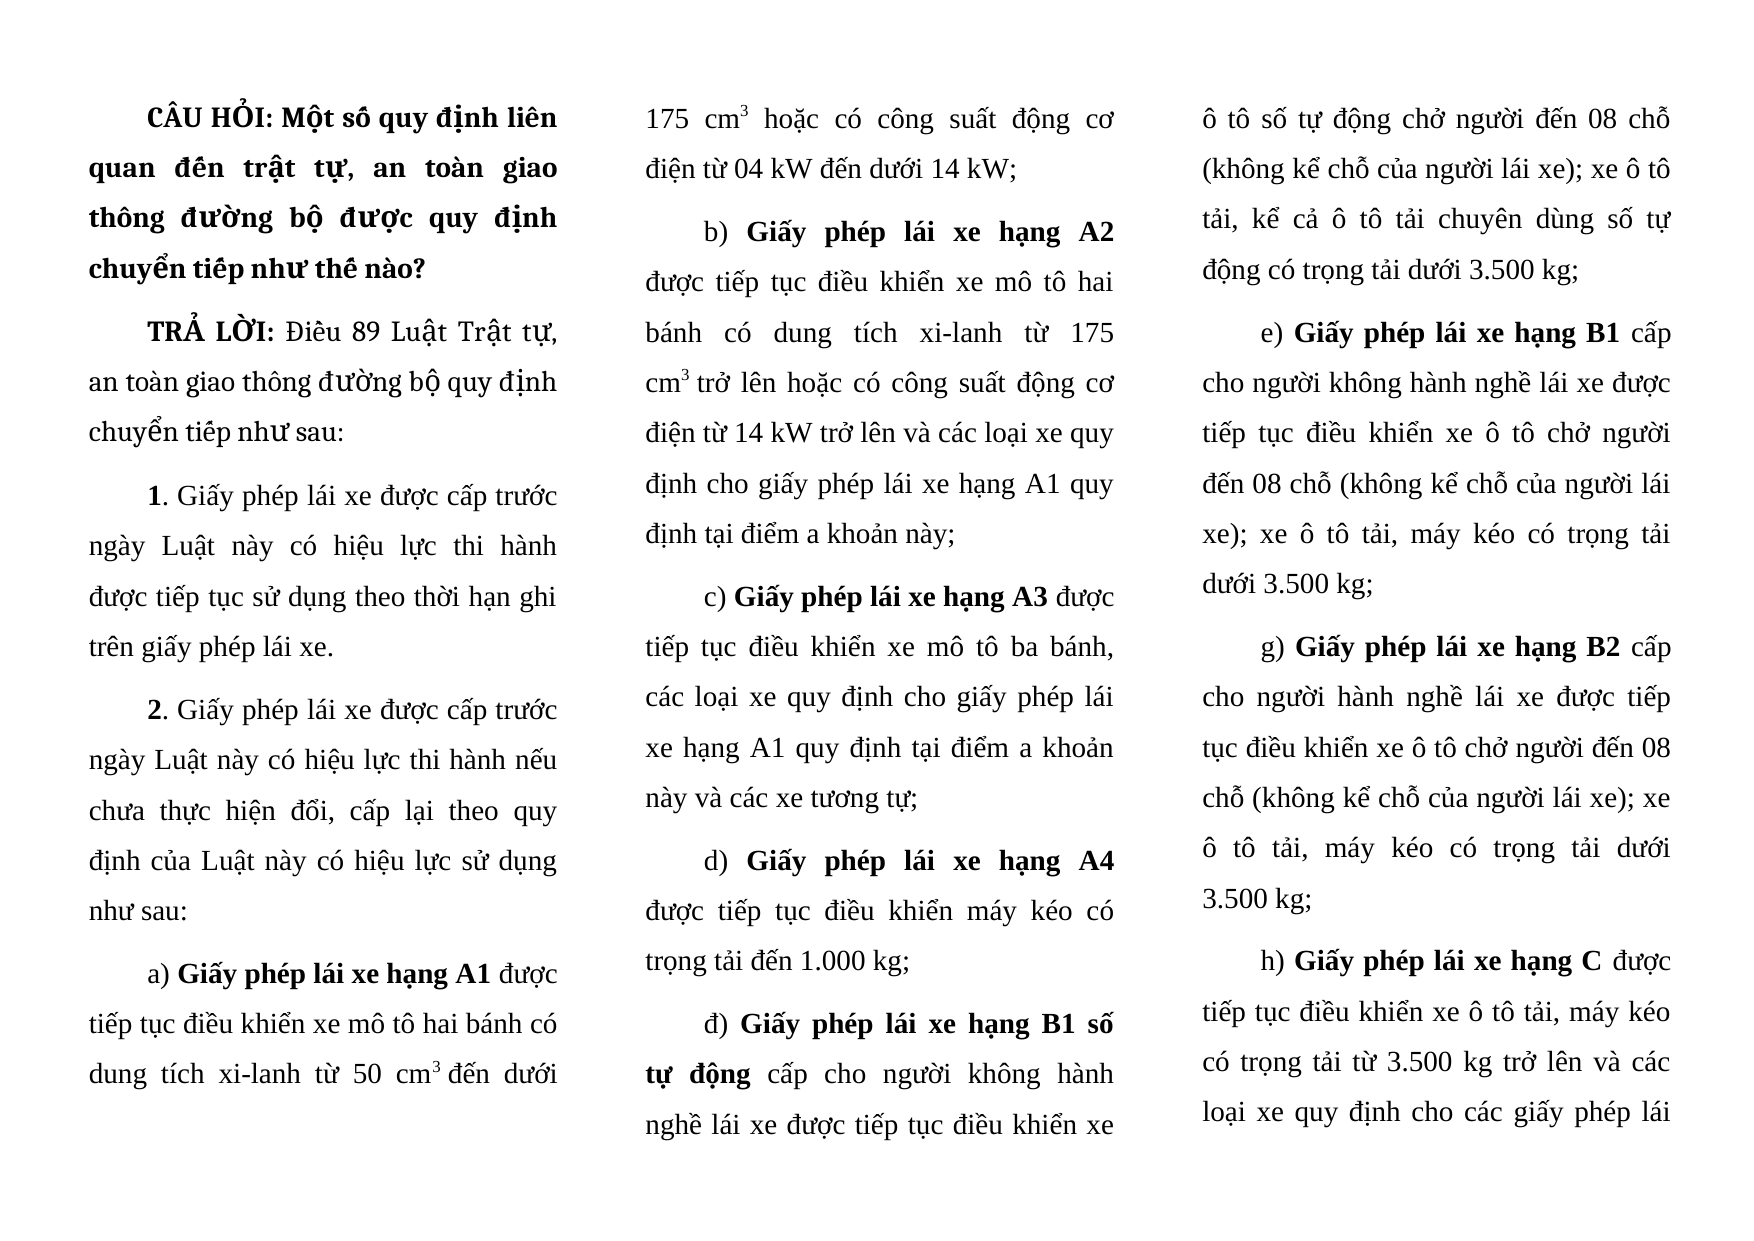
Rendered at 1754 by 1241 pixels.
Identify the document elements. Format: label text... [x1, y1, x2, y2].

text e) Giấy phép lái xe hạng B1 cấp cho người không hành nghề lái xe được tiếp tục điều khiển xe ô tô chở người đến 08 chỗ (không kể chỗ của người lái xe); xe ô tô tải, máy kéo có trọng tải dưới 3.500 kg; [1202, 315, 1671, 600]
text g) Giấy phép lái xe hạng B2 cấp cho người hành nghề lái xe được tiếp tục điều khiển xe ô tô chở người đến 08 chỗ (không kể chỗ của người lái xe); xe ô tô tải, máy kéo có trọng tải dưới 3.500 kg; [1202, 629, 1671, 914]
text 2. Giấy phép lái xe được cấp trước ngày Luật này có hiệu lực thi hành nếu chưa thực hiện đổi, cấp lại theo quy định của Luật này có hiệu lực sử dụng như sau: [88, 692, 558, 927]
text c) Giấy phép lái xe hạng A3 được tiếp tục điều khiển xe mô tô ba bánh, các loại xe quy định cho giấy phép lái xe hạng A1 quy định tại điểm a khoản này và các xe tương tự; [645, 579, 1114, 814]
text a) Giấy phép lái xe hạng A1 được tiếp tục điều khiển xe mô tô hai bánh có dung tích xi-lanh từ 50 cm3 đến dưới 175 cm3 hoặc có công suất động cơ điện từ 04 kW đến dưới 14 kW; [88, 956, 558, 1090]
text TRẢ LỜI: Điều 89 Luật Trật tự, an toàn giao thông đường bộ quy định chuyển tiếp như sau: [88, 315, 558, 449]
text đ) Giấy phép lái xe hạng B1 số tự động cấp cho người không hành nghề lái xe được tiếp tục điều khiển xe ô tô số tự động chở người đến 08 chỗ (không kể chỗ của người lái xe); xe ô tô tải, kể cả ô tô tải chuyên dùng số tự động có trọng tải dưới 3.500 kg; [1202, 101, 1671, 286]
text d) Giấy phép lái xe hạng A4 được tiếp tục điều khiển máy kéo có trọng tải đến 1.000 kg; [645, 843, 1114, 977]
text CÂU HỎI: Một số quy định liên quan đến trật tự, an toàn giao thông đường bộ được quy định chuyển tiếp như thế nào? [88, 101, 558, 286]
text a) Giấy phép lái xe hạng A1 được tiếp tục điều khiển xe mô tô hai bánh có dung tích xi-lanh từ 50 cm3 đến dưới 175 cm3 hoặc có công suất động cơ điện từ 04 kW đến dưới 14 kW; [645, 101, 1114, 185]
text đ) Giấy phép lái xe hạng B1 số tự động cấp cho người không hành nghề lái xe được tiếp tục điều khiển xe ô tô số tự động chở người đến 08 chỗ (không kể chỗ của người lái xe); xe ô tô tải, kể cả ô tô tải chuyên dùng số tự động có trọng tải dưới 3.500 kg; [645, 1006, 1114, 1141]
text 1. Giấy phép lái xe được cấp trước ngày Luật này có hiệu lực thi hành được tiếp tục sử dụng theo thời hạn ghi trên giấy phép lái xe. [88, 478, 558, 663]
text b) Giấy phép lái xe hạng A2 được tiếp tục điều khiển xe mô tô hai bánh có dung tích xi-lanh từ 175 cm3 trở lên hoặc có công suất động cơ điện từ 14 kW trở lên và các loại xe quy định cho giấy phép lái xe hạng A1 quy định tại điểm a khoản này; [645, 214, 1114, 549]
